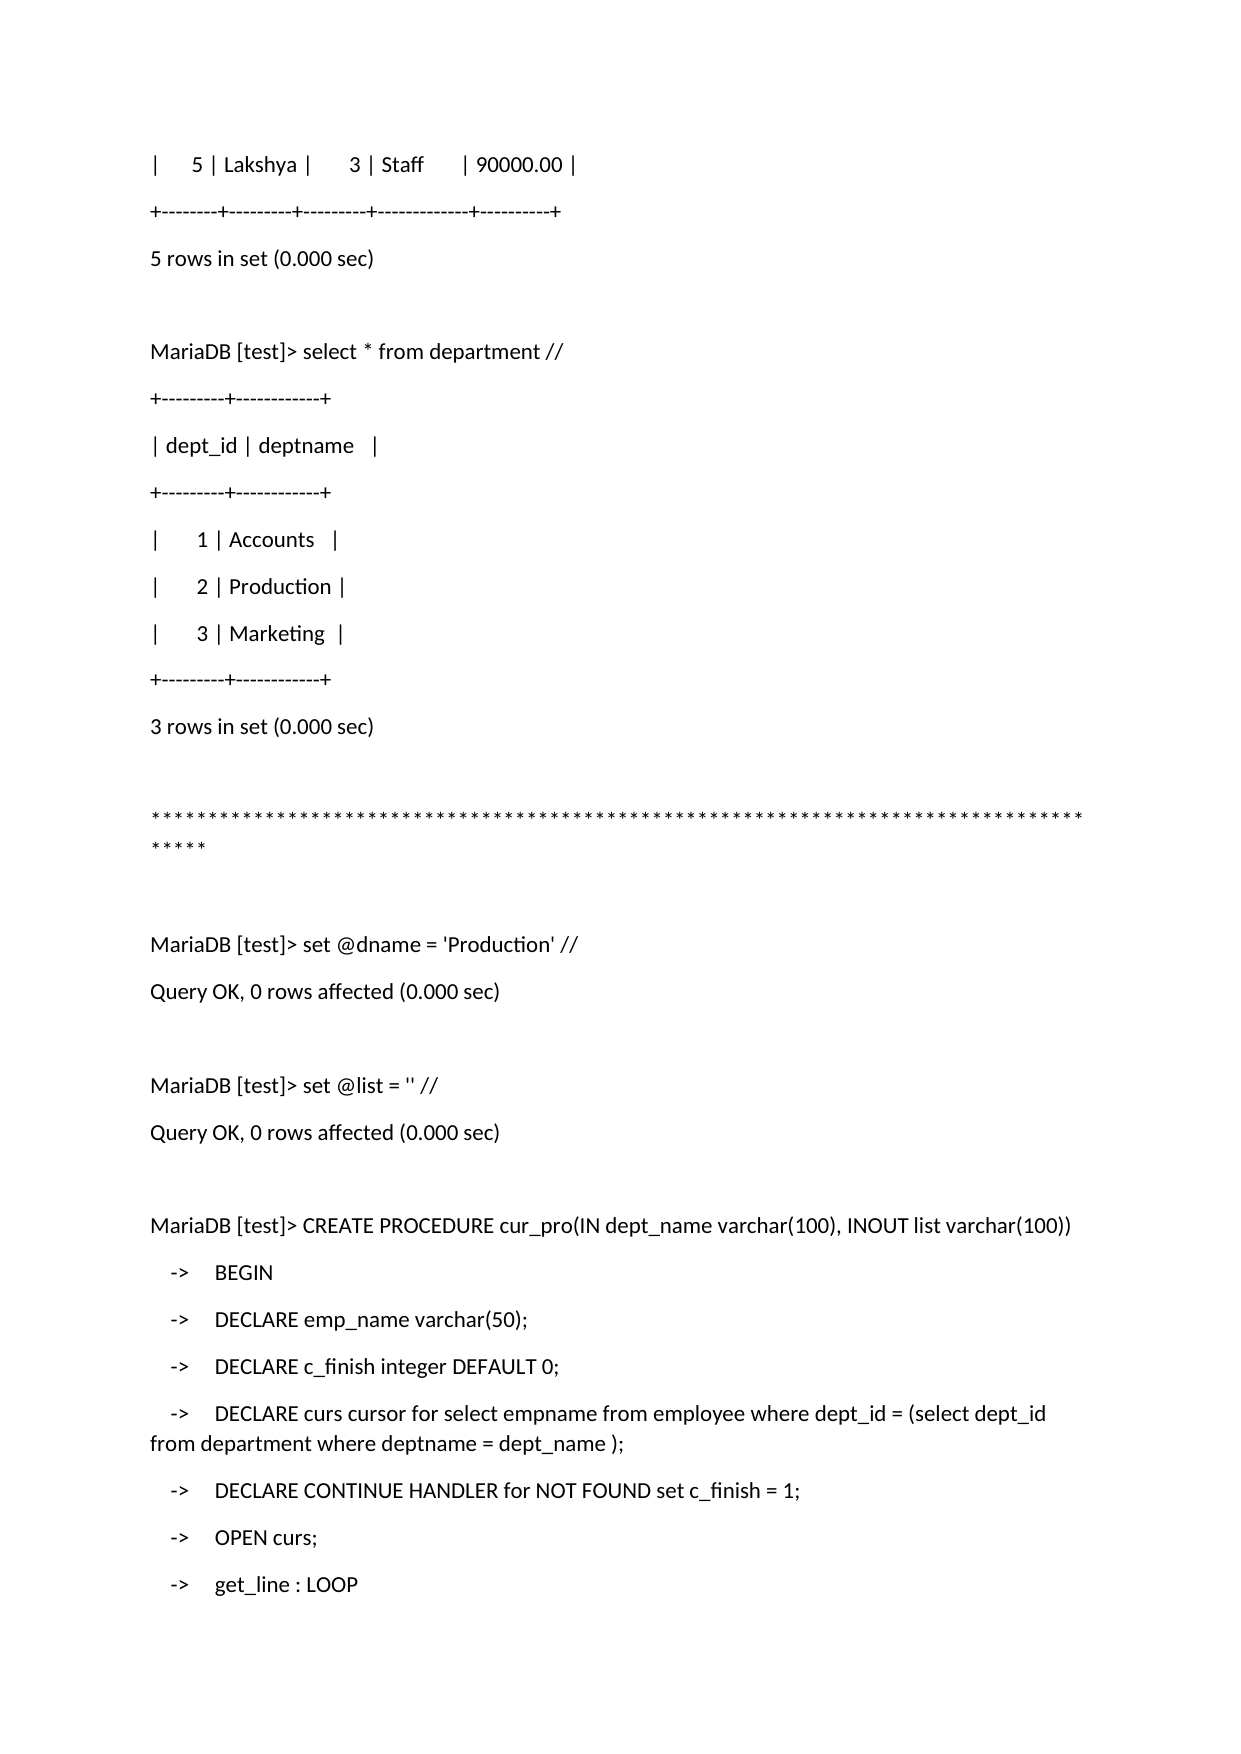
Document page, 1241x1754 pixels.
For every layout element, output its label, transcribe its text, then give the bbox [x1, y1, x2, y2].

text +---------+------------+ [150, 666, 1090, 694]
text MariaDB [test]> select * from department // [150, 337, 1090, 366]
text Query OK, 0 rows affected (0.000 sec) [150, 977, 1090, 1005]
text +---------+------------+ [150, 384, 1090, 412]
text MariaDB [test]> set @list = '' // [150, 1071, 1090, 1099]
text -> get_line : LOOP [150, 1570, 1090, 1598]
text 5 rows in set (0.000 sec) [150, 244, 1090, 272]
text Query OK, 0 rows affected (0.000 sec) [150, 1118, 1090, 1146]
text 3 rows in set (0.000 sec) [150, 712, 1090, 741]
text -> DECLARE c_finish integer DEFAULT 0; [150, 1352, 1090, 1380]
text -> BEGIN [150, 1258, 1090, 1286]
text MariaDB [test]> CREATE PROCEDURE cur_pro(IN dept_name varchar(100), INOUT list varchar(100)) [150, 1211, 1090, 1239]
text *************************************************************************************** [150, 806, 1090, 864]
text | 5 | Lakshya | 3 | Staff | 90000.00 | [150, 150, 1090, 178]
text -> DECLARE CONTINUE HANDLER for NOT FOUND set c_finish = 1; [150, 1476, 1090, 1504]
text | 3 | Marketing | [150, 619, 1090, 647]
text MariaDB [test]> set @dname = 'Production' // [150, 930, 1090, 958]
text +---------+------------+ [150, 478, 1090, 506]
text | dept_id | deptname | [150, 431, 1090, 459]
text +--------+---------+---------+-------------+----------+ [150, 197, 1090, 225]
text | 2 | Production | [150, 572, 1090, 600]
text -> DECLARE emp_name varchar(50); [150, 1305, 1090, 1333]
text | 1 | Accounts | [150, 525, 1090, 553]
text -> DECLARE curs cursor for select empname from employee where dept_id = (select dept_id from department where deptname = dept_name ); [150, 1399, 1090, 1457]
text -> OPEN curs; [150, 1523, 1090, 1551]
